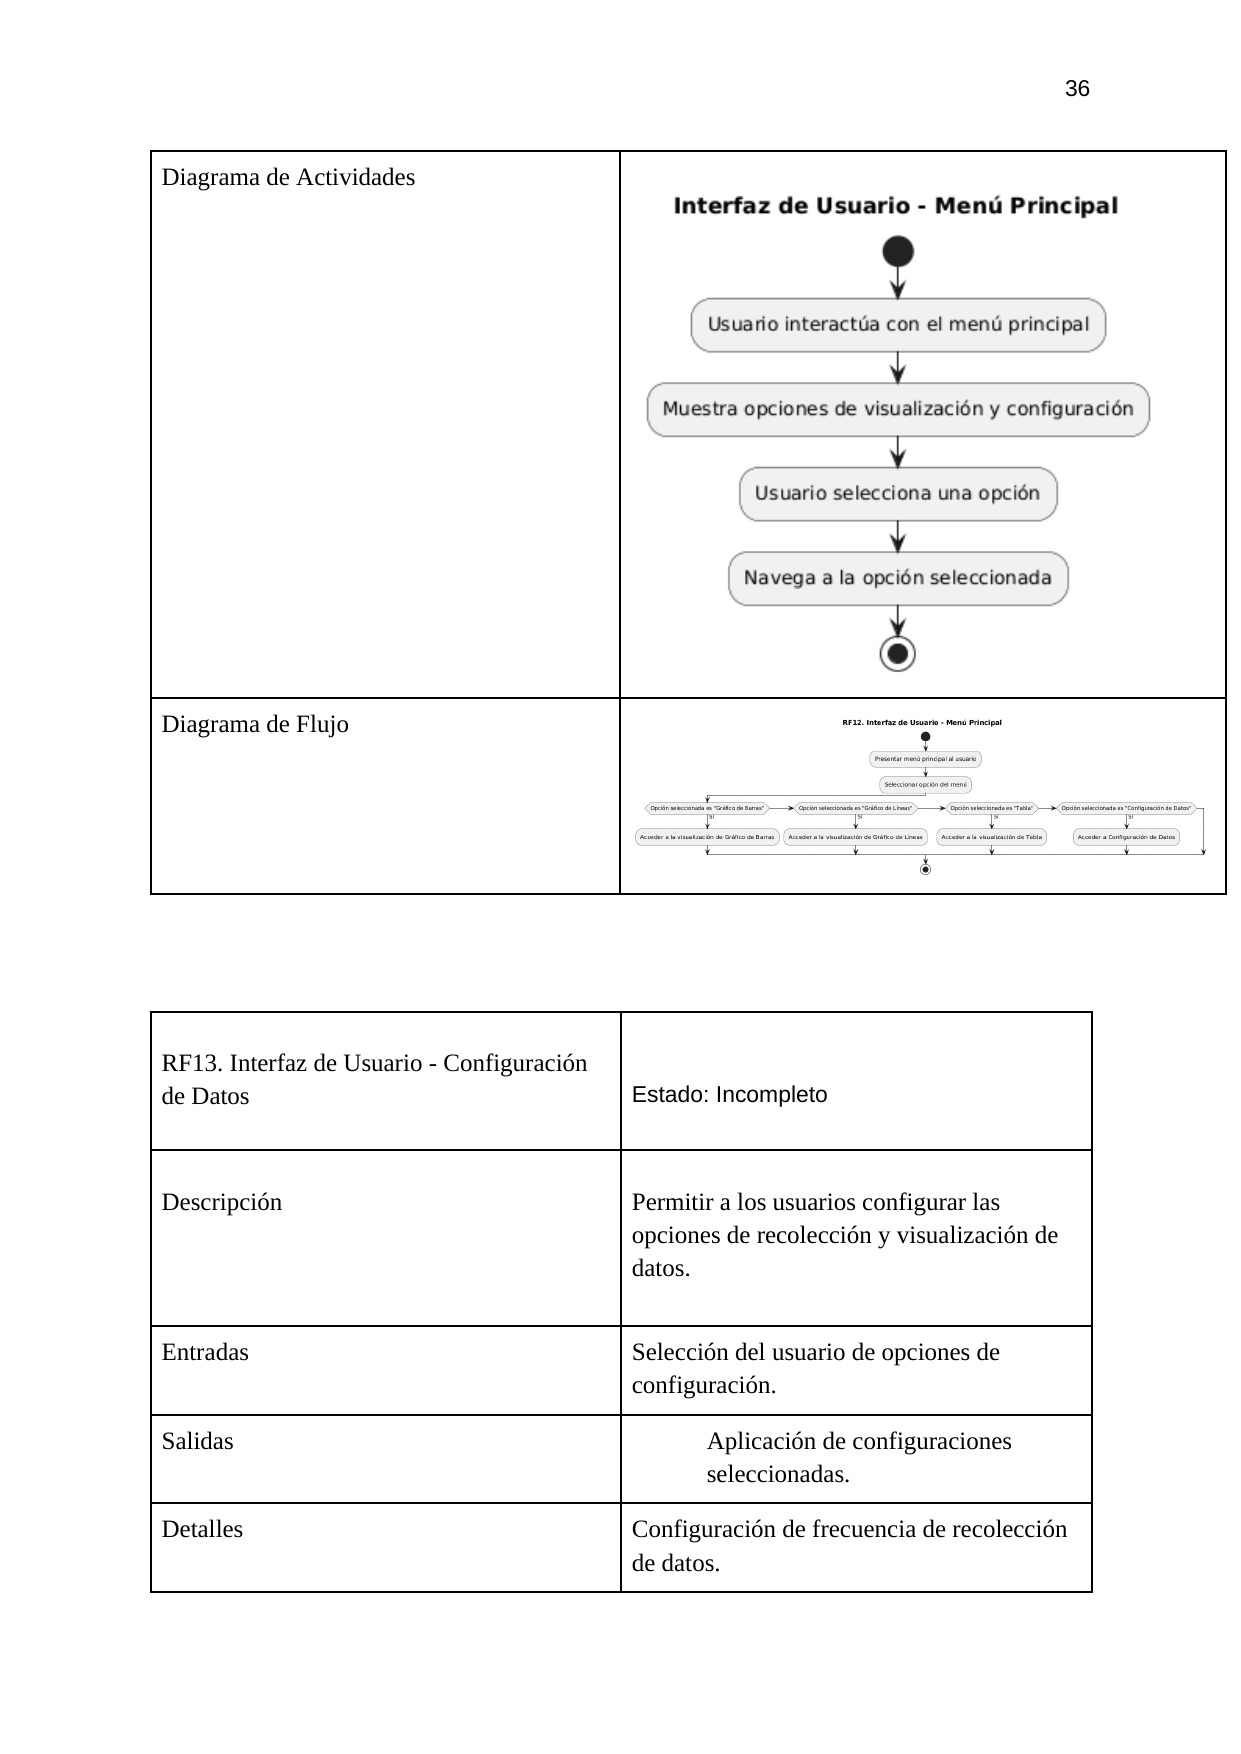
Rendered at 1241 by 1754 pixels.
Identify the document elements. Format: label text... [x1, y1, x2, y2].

picture [630, 162, 1163, 683]
table_cell Permitir a los usuarios configurar las opciones de recolección y visualización de datos. [622, 1151, 1091, 1325]
table_cell Detalles [152, 1504, 620, 1591]
table_cell Salidas [152, 1416, 620, 1502]
table_cell [621, 699, 1225, 893]
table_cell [622, 1504, 1091, 1591]
picture [630, 709, 1215, 879]
table_cell Diagrama de Flujo [152, 699, 619, 893]
table_header RF13. Interfaz de Usuario - Configuración de Datos [152, 1013, 620, 1149]
table_header Estado: Incompleto [622, 1013, 1091, 1149]
table_cell Diagrama de Actividades [152, 152, 619, 697]
table_cell Aplicación de configuraciones seleccionadas. [622, 1416, 1091, 1502]
table_cell Selección del usuario de opciones de configuración. [622, 1327, 1091, 1413]
table_cell Descripción [152, 1151, 620, 1325]
table_cell Entradas [152, 1327, 620, 1413]
table_cell [621, 152, 1225, 697]
